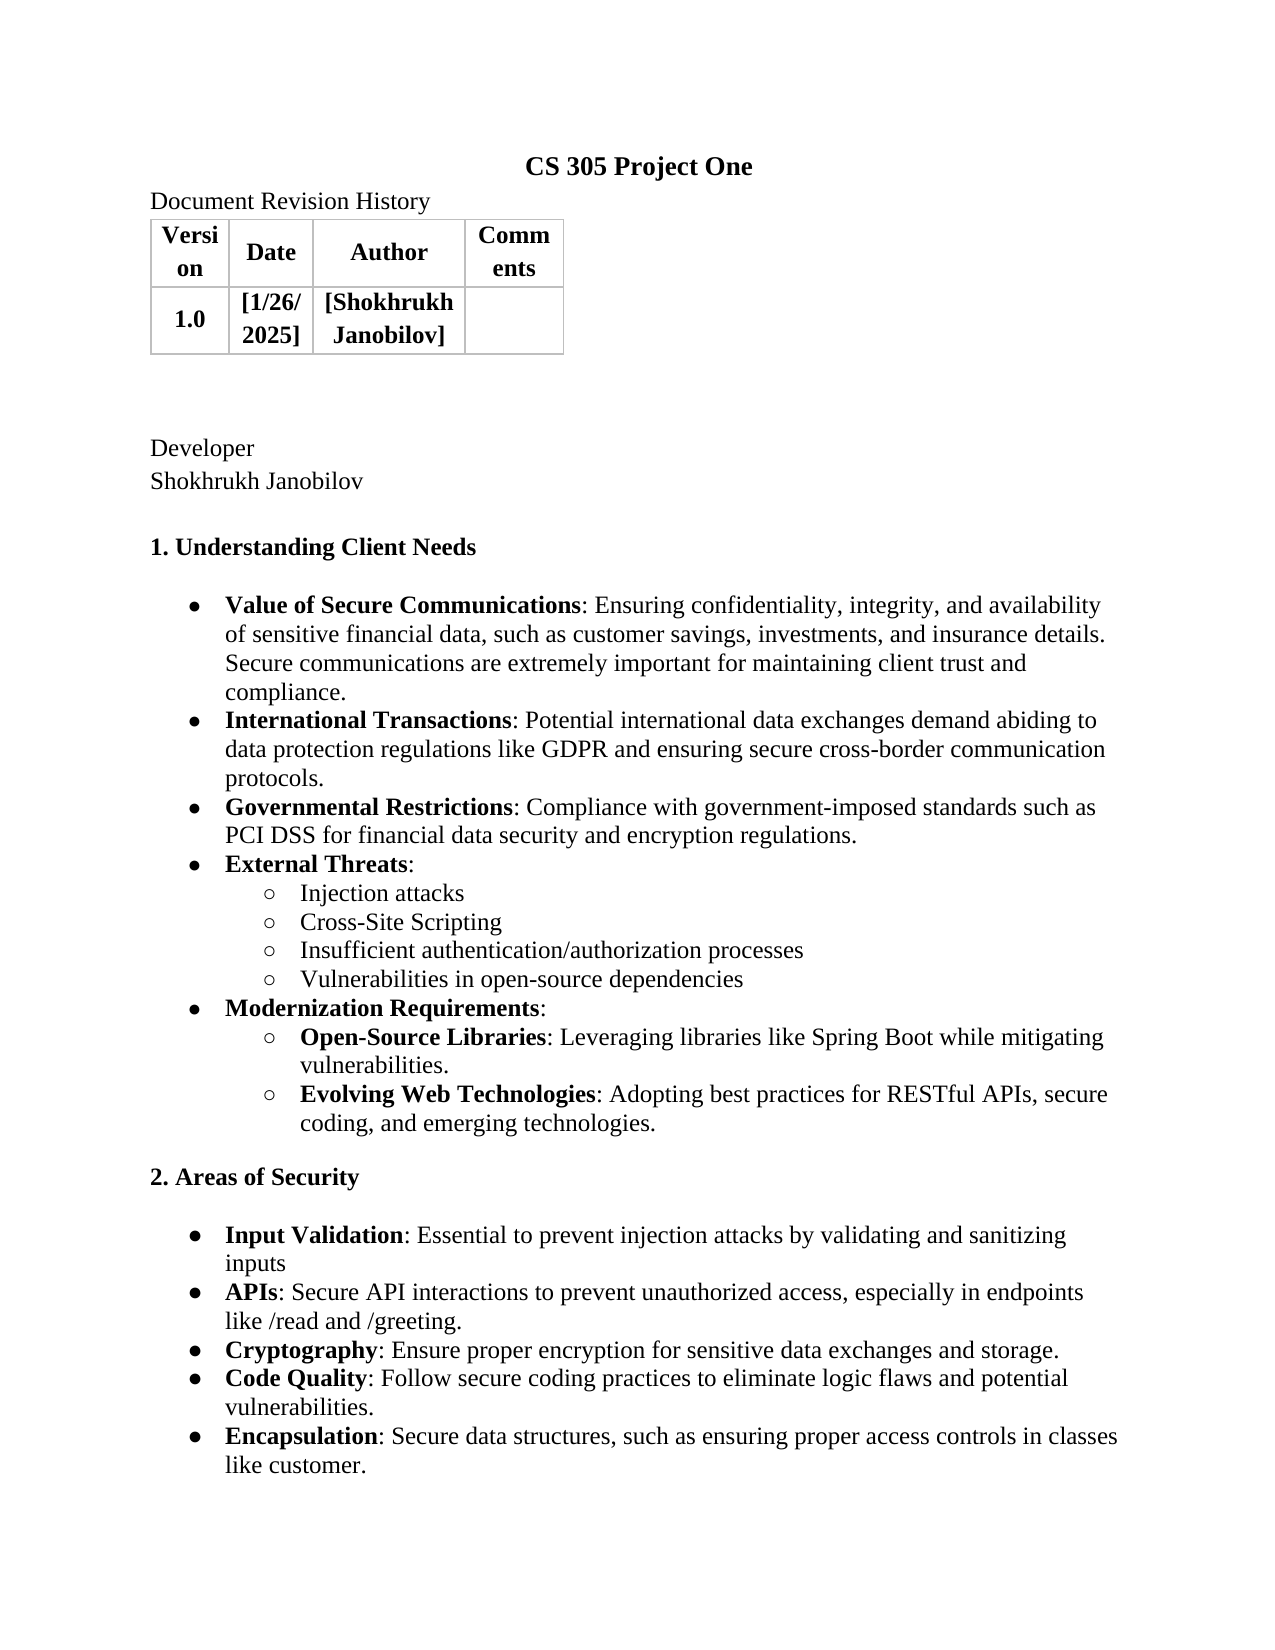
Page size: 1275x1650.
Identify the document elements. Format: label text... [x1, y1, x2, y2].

list Vulnerabilities in open-source dependencies [262, 964, 1125, 993]
table_cell [Shokhrukh Janobilov] [314, 288, 464, 353]
table_header Author [314, 220, 464, 286]
list Open-Source Libraries: Leveraging libraries like Spring Boot while mitigating vulnerabilities. [262, 1022, 1125, 1079]
list International Transactions: Potential international data exchanges demand abiding to data protection regulations like GDPR and ensuring secure cross-border communication protocols. [187, 706, 1125, 792]
list Encapsulation: Secure data structures, such as ensuring proper access controls in classes like customer. [187, 1421, 1125, 1478]
list Insufficient authentication/authorization processes [262, 936, 1125, 964]
list Governmental Restrictions: Compliance with government-imposed standards such as PCI DSS for financial data security and encryption regulations. [187, 792, 1125, 849]
table_cell [466, 288, 563, 353]
text CS 305 Project One [450, 150, 1125, 181]
list Cross-Site Scripting [262, 907, 1125, 936]
text Document Revision History [150, 186, 1125, 214]
list Value of Secure Communications: Ensuring confidentiality, integrity, and availability of sensitive financial data, such as customer savings, investments, and insurance details. Secure communications are extremely important for maintaining client trust and compliance. [187, 591, 1125, 706]
text Shokhrukh Janobilov [150, 466, 1125, 495]
text 2. Areas of Security [150, 1162, 1125, 1191]
table_header Version [152, 220, 228, 286]
list APIs: Secure API interactions to prevent unauthorized access, especially in endpoints like /read and /greeting. [187, 1277, 1125, 1335]
list Modernization Requirements: [187, 993, 1125, 1022]
table_cell 1.0 [152, 288, 228, 353]
table_header Date [230, 220, 312, 286]
list Evolving Web Technologies: Adopting best practices for RESTful APIs, secure coding, and emerging technologies. [262, 1079, 1125, 1137]
list Injection attacks [262, 878, 1125, 907]
table_cell [1/26/2025] [230, 288, 312, 353]
list Input Validation: Essential to prevent injection attacks by validating and sanitizing inputs [187, 1220, 1125, 1277]
table_header Comments [466, 220, 563, 286]
text 1. Understanding Client Needs [150, 532, 1125, 561]
list External Threats: [187, 849, 1125, 878]
list Code Quality: Follow secure coding practices to eliminate logic flaws and potential vulnerabilities. [187, 1363, 1125, 1421]
text Developer [150, 433, 1125, 462]
list Cryptography: Ensure proper encryption for sensitive data exchanges and storage. [187, 1335, 1125, 1363]
